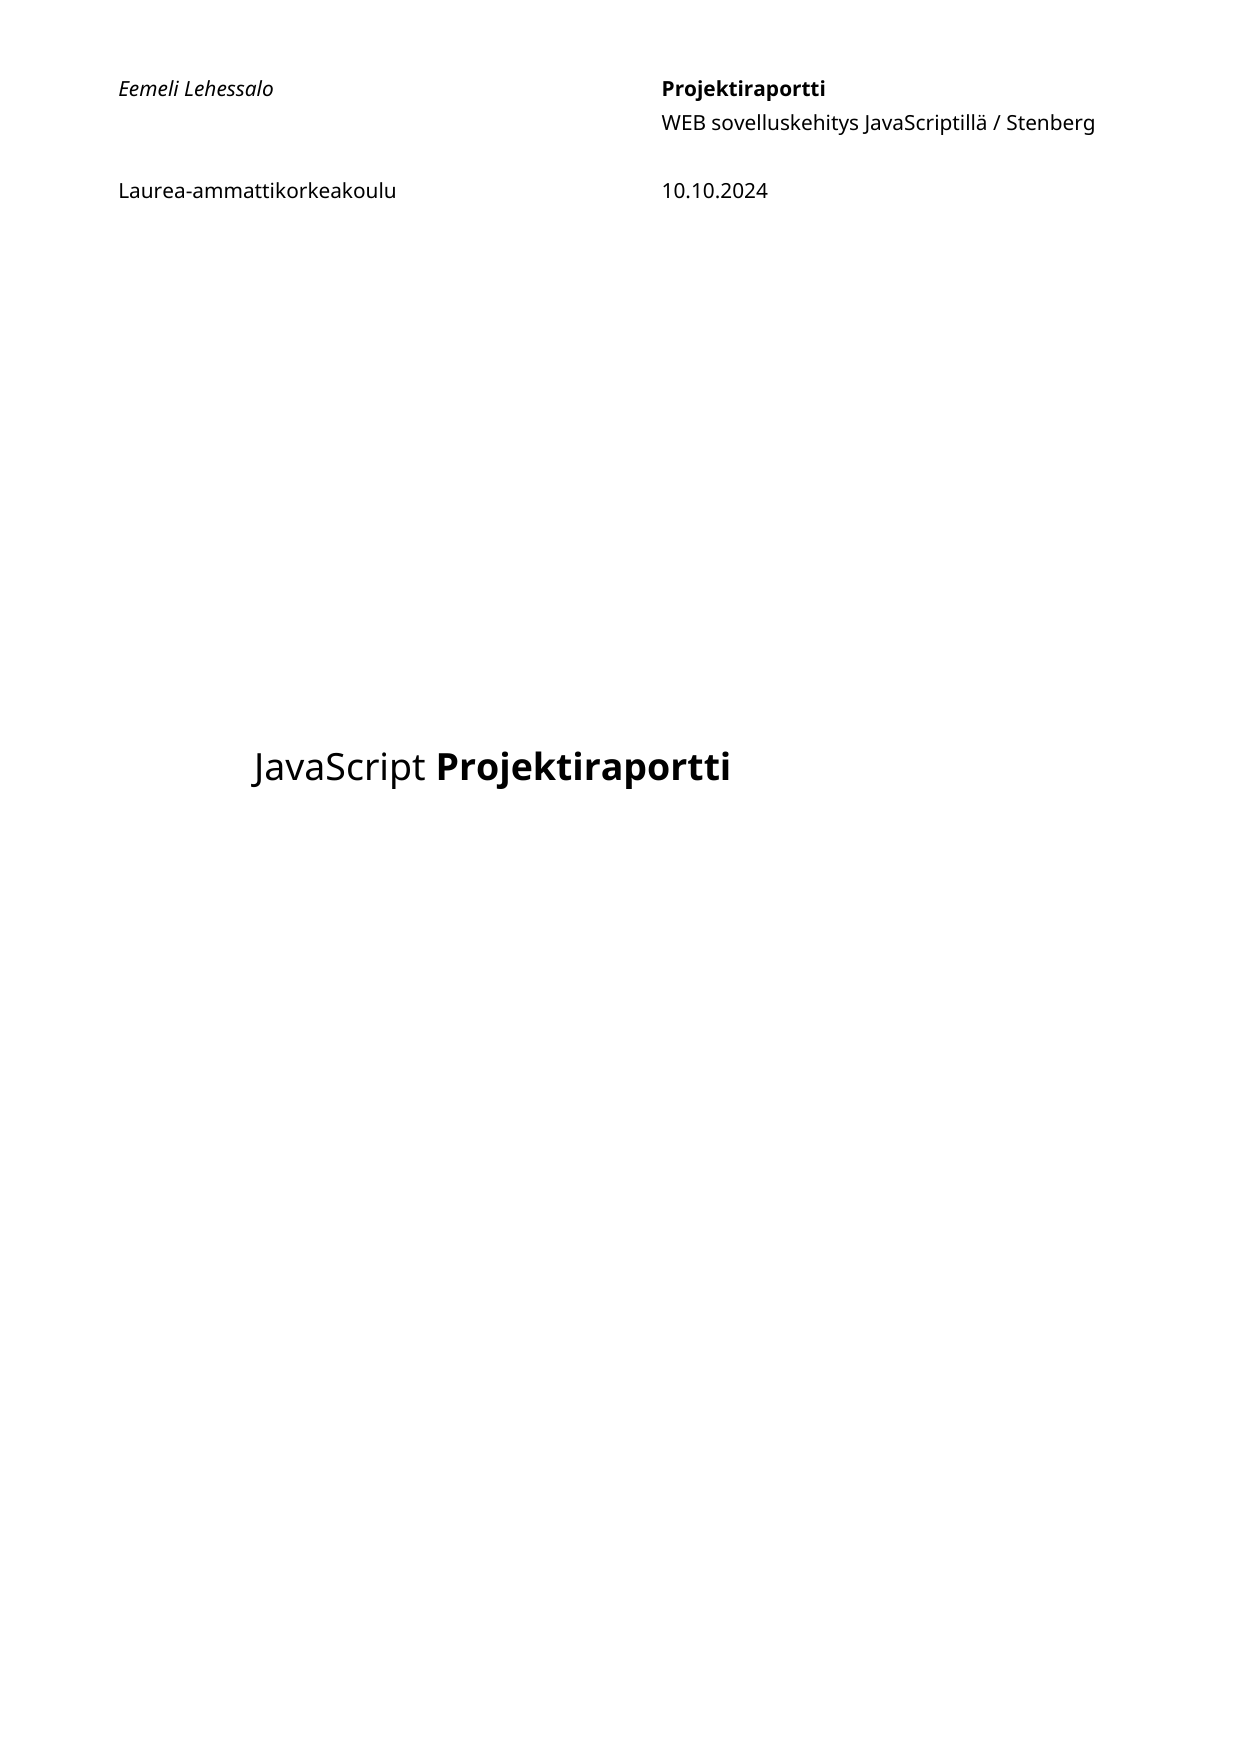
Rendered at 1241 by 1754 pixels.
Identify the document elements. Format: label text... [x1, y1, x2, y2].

text JavaScript Projektiraportti [118, 740, 1181, 791]
